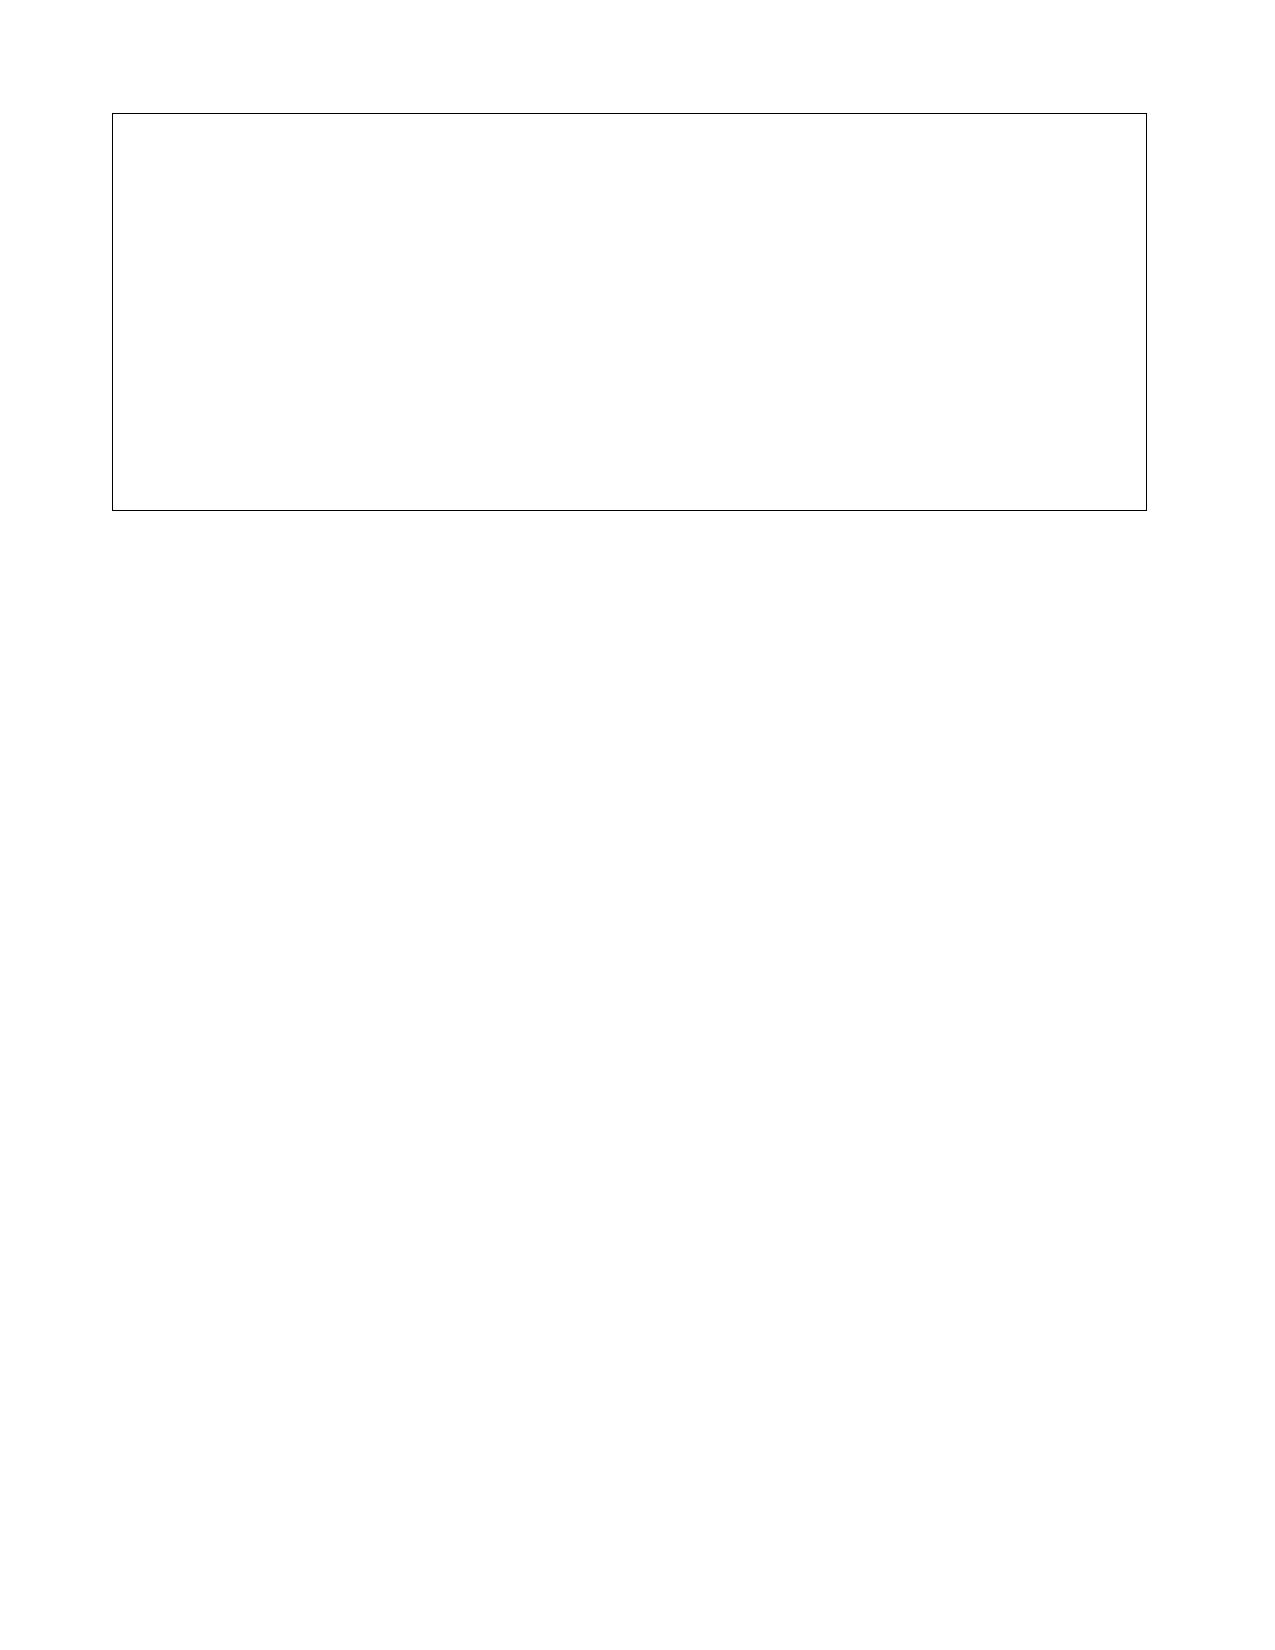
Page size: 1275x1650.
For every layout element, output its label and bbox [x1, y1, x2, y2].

table_cell [113, 114, 1146, 510]
